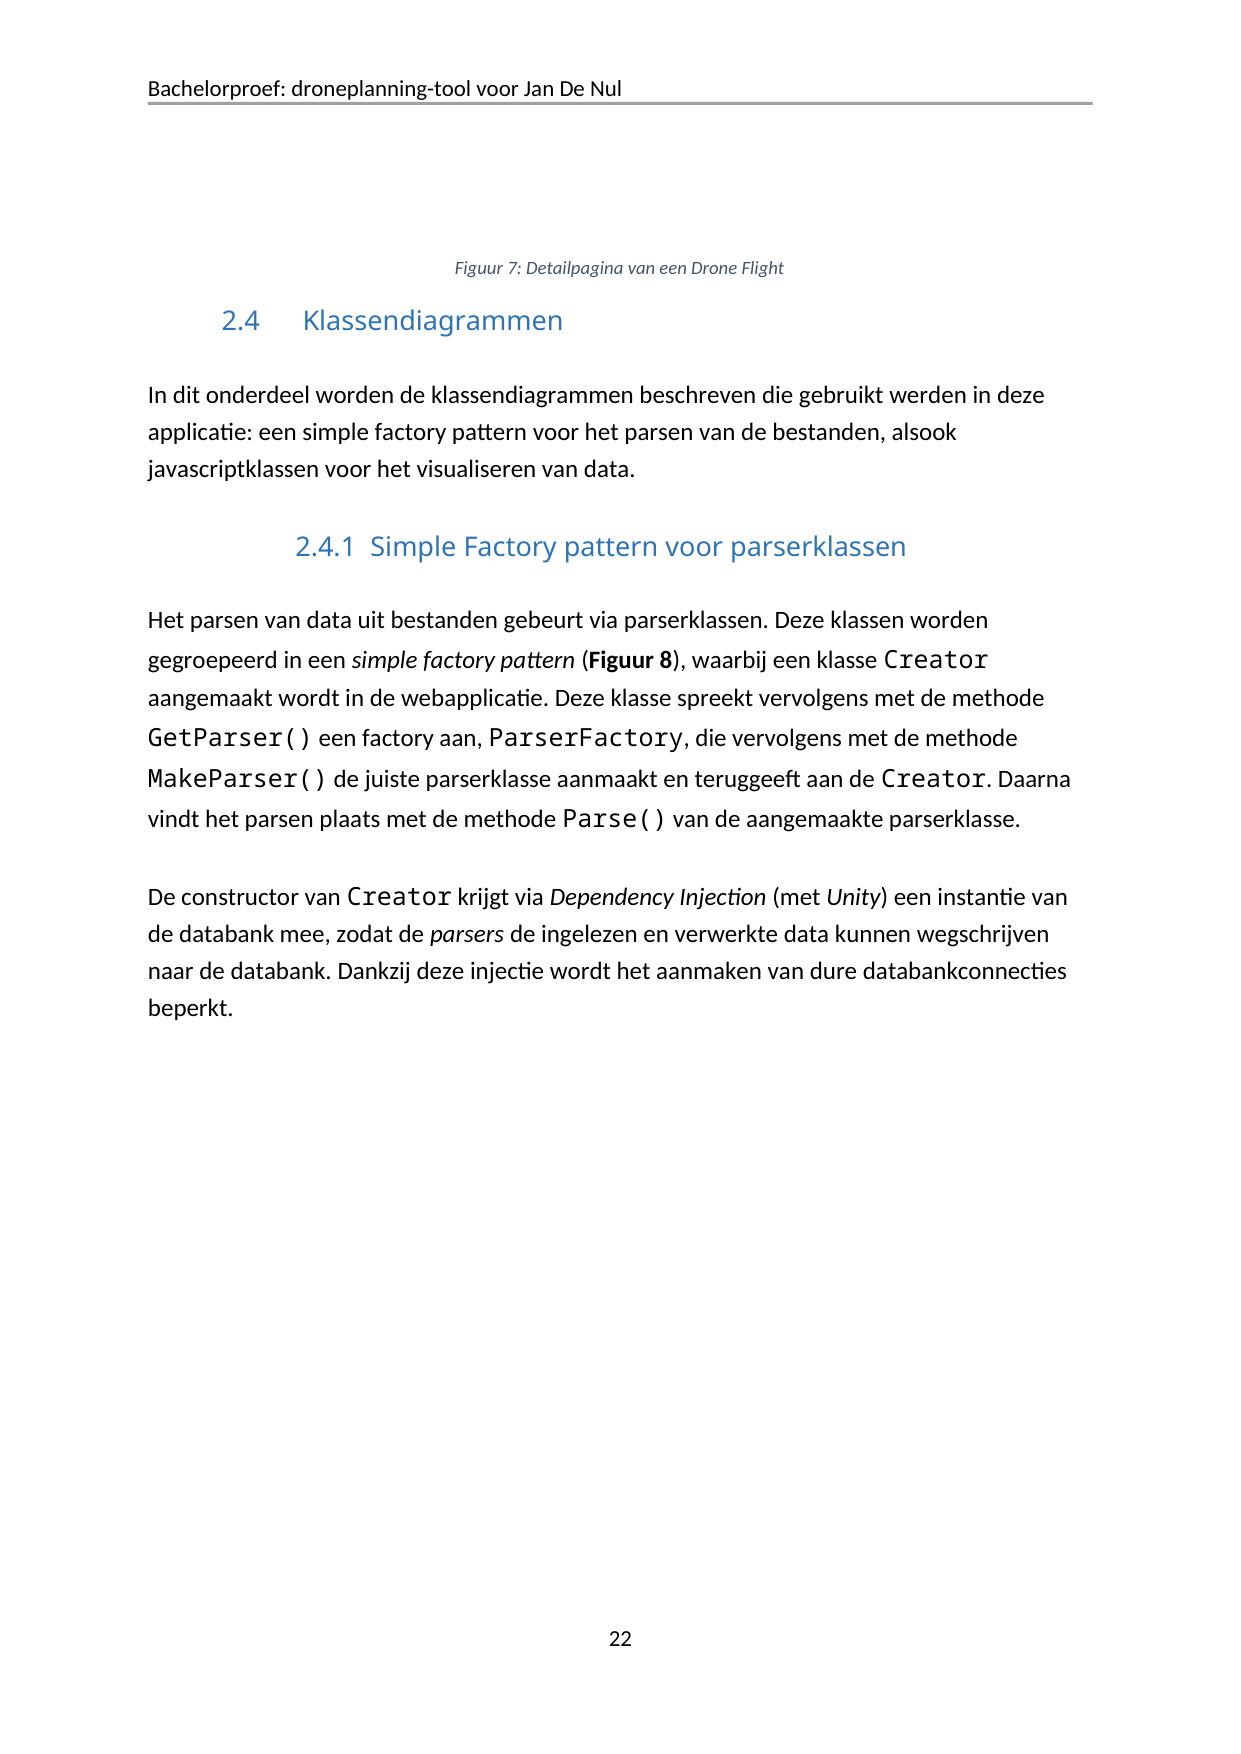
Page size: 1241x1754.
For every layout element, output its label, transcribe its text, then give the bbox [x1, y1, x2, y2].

subtitle Simple Factory pattern voor parserklassen [295, 527, 1093, 564]
subtitle Klassendiagrammen [221, 261, 1093, 339]
text In dit onderdeel worden de klassendiagrammen beschreven die gebruikt werden in deze applicatie: een simple factory pattern voor het parsen van de bestanden, alsook javascriptklassen voor het visualiseren van data. [148, 379, 1093, 483]
text Het parsen van data uit bestanden gebeurt via parserklassen. Deze klassen worden gegroepeerd in een simple factory pattern (Figuur 8), waarbij een klasse Creator aangemaakt wordt in de webapplicatie. Deze klasse spreekt vervolgens met de methode GetParser() een factory aan, ParserFactory, die vervolgens met de methode MakeParser() de juiste parserklasse aanmaakt en teruggeeft aan de Creator. Daarna vindt het parsen plaats met de methode Parse() van de aangemaakte parserklasse. [148, 605, 1093, 835]
text De constructor van Creator krijgt via Dependency Injection (met Unity) een instantie van de databank mee, zodat de parsers de ingelezen en verwerkte data kunnen wegschrijven naar de databank. Dankzij deze injectie wordt het aanmaken van dure databankconnecties beperkt. [148, 878, 1093, 1022]
